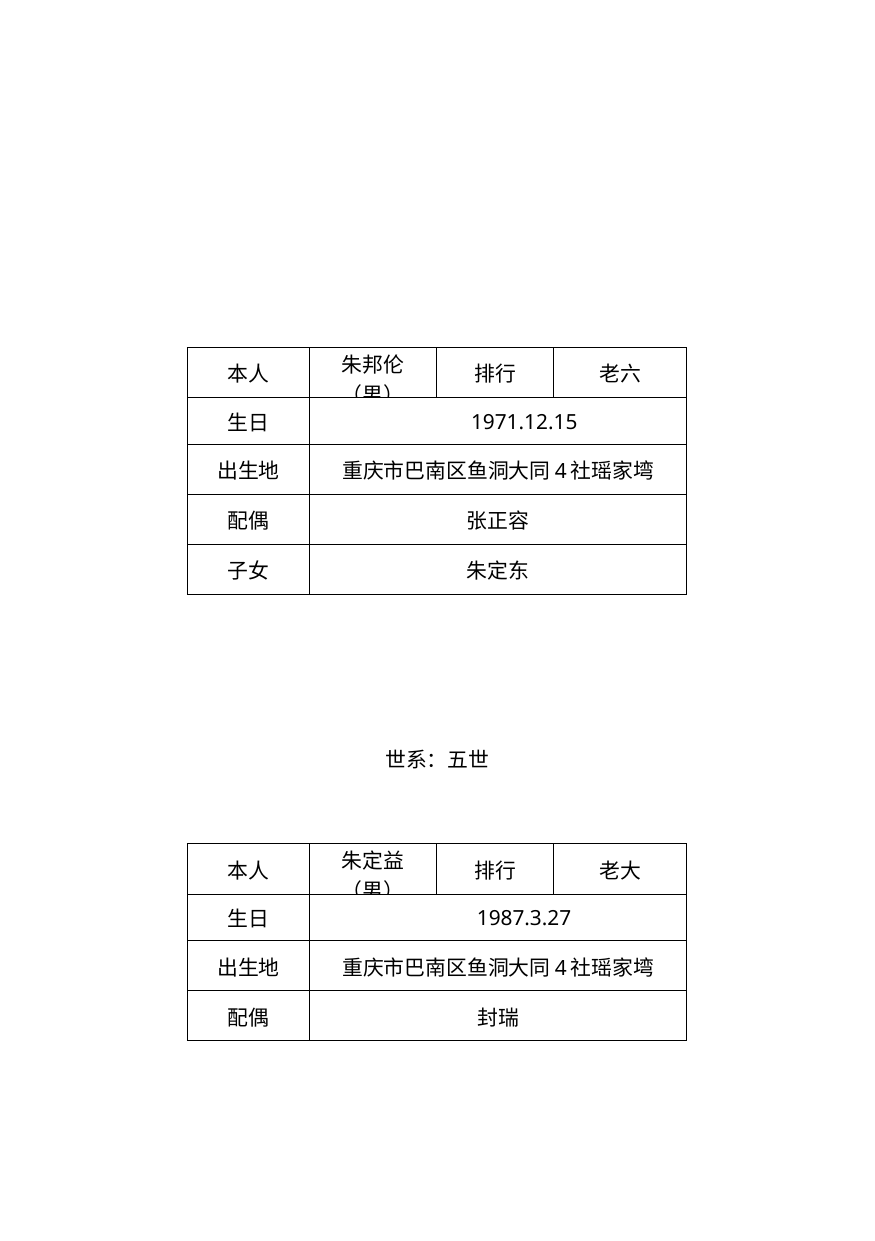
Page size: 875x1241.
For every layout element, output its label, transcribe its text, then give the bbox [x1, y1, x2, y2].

table_cell 出生地 [188, 445, 309, 494]
table_header 本人 [188, 348, 309, 397]
table_cell 生日 [188, 398, 309, 444]
table_header 本人 [188, 844, 309, 893]
table_header 老六 [554, 348, 686, 397]
table_header 朱邦伦（男） [310, 348, 436, 397]
table_header 排行 [437, 844, 553, 893]
table_cell 子女 [188, 545, 309, 594]
table_cell 朱定东 [310, 545, 686, 594]
table_header 朱定益（男） [310, 844, 436, 893]
table_cell 重庆市巴南区鱼洞大同4社瑶家塆 [310, 445, 686, 494]
table_header 老大 [554, 844, 686, 893]
table_cell 封瑞 [310, 991, 686, 1040]
table_cell 配偶 [188, 495, 309, 544]
table_cell 1987.3.27 [310, 895, 686, 940]
table_cell 张正容 [310, 495, 686, 544]
table_cell 生日 [188, 895, 309, 940]
table_header 排行 [437, 348, 553, 397]
text 世系：五世 [187, 743, 687, 773]
table_cell 1971.12.15 [310, 398, 686, 444]
table_cell 出生地 [188, 941, 309, 990]
table_cell 配偶 [188, 991, 309, 1040]
table_cell 重庆市巴南区鱼洞大同4社瑶家塆 [310, 941, 686, 990]
